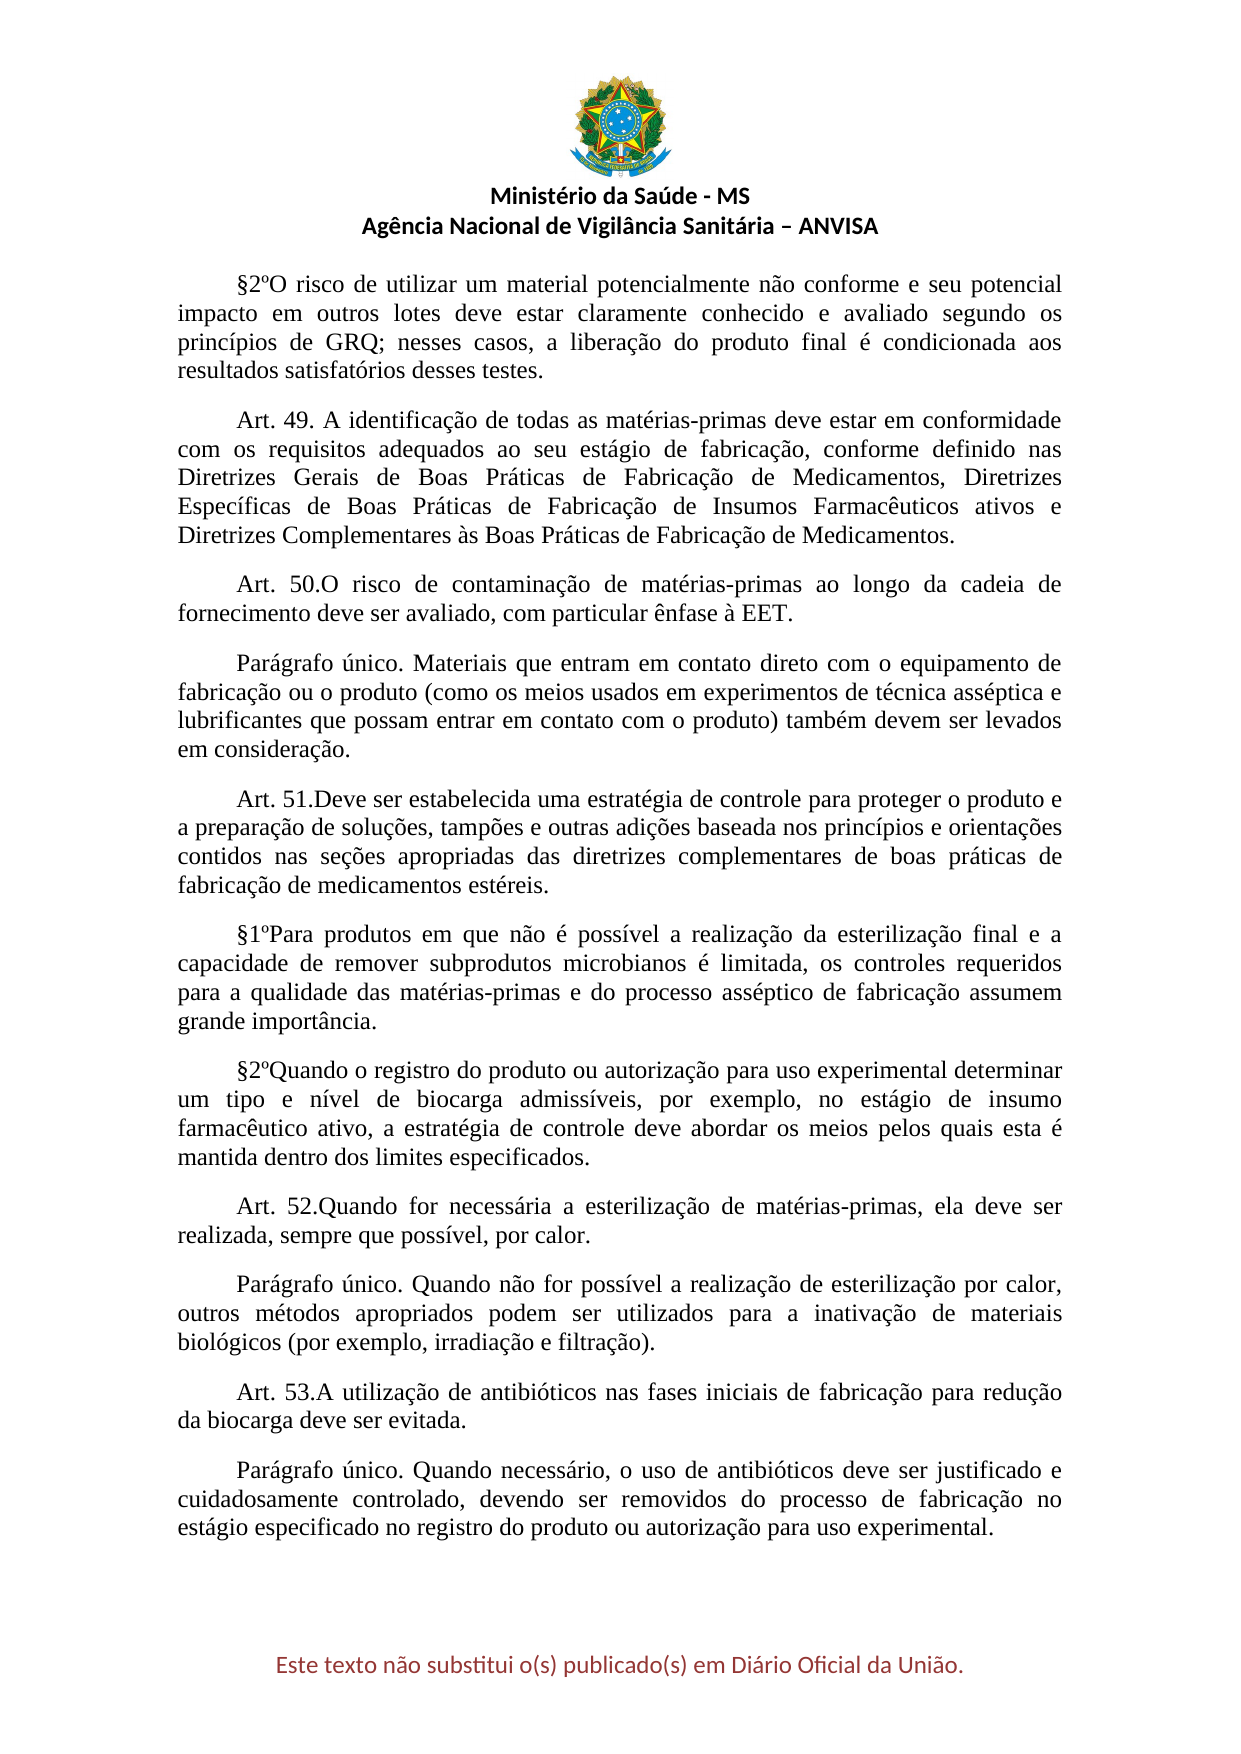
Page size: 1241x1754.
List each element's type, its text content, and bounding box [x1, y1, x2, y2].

text Parágrafo único. Quando não for possível a realização de esterilização por calor, outros métodos apropriados podem ser utilizados para a inativação de materiais biológicos (por exemplo, irradiação e filtração). [177, 1269, 1063, 1356]
text Art. 52.Quando for necessária a esterilização de matérias-primas, ela deve ser realizada, sempre que possível, por calor. [177, 1191, 1063, 1249]
picture [566, 73, 674, 180]
text §1ºPara produtos em que não é possível a realização da esterilização final e a capacidade de remover subprodutos microbianos é limitada, os controles requeridos para a qualidade das matérias-primas e do processo asséptico de fabricação assumem grande importância. [177, 919, 1063, 1034]
text Art. 49. A identificação de todas as matérias-primas deve estar em conformidade com os requisitos adequados ao seu estágio de fabricação, conforme definido nas Diretrizes Gerais de Boas Práticas de Fabricação de Medicamentos, Diretrizes Específicas de Boas Práticas de Fabricação de Insumos Farmacêuticos ativos e Diretrizes Complementares às Boas Práticas de Fabricação de Medicamentos. [177, 405, 1063, 549]
text Art. 51.Deve ser estabelecida uma estratégia de controle para proteger o produto e a preparação de soluções, tampões e outras adições baseada nos princípios e orientações contidos nas seções apropriadas das diretrizes complementares de boas práticas de fabricação de medicamentos estéreis. [177, 784, 1063, 899]
text §2ºQuando o registro do produto ou autorização para uso experimental determinar um tipo e nível de biocarga admissíveis, por exemplo, no estágio de insumo farmacêutico ativo, a estratégia de controle deve abordar os meios pelos quais esta é mantida dentro dos limites especificados. [177, 1055, 1063, 1170]
text Parágrafo único. Materiais que entram em contato direto com o equipamento de fabricação ou o produto (como os meios usados em experimentos de técnica asséptica e lubrificantes que possam entrar em contato com o produto) também devem ser levados em consideração. [177, 648, 1063, 763]
text Art. 53.A utilização de antibióticos nas fases iniciais de fabricação para redução da biocarga deve ser evitada. [177, 1377, 1063, 1434]
text Parágrafo único. Quando necessário, o uso de antibióticos deve ser justificado e cuidadosamente controlado, devendo ser removidos do processo de fabricação no estágio especificado no registro do produto ou autorização para uso experimental. [177, 1455, 1063, 1541]
text §2ºO risco de utilizar um material potencialmente não conforme e seu potencial impacto em outros lotes deve estar claramente conhecido e avaliado segundo os princípios de GRQ; nesses casos, a liberação do produto final é condicionada aos resultados satisfatórios desses testes. [177, 269, 1063, 384]
text Art. 50.O risco de contaminação de matérias-primas ao longo da cadeia de fornecimento deve ser avaliado, com particular ênfase à EET. [177, 569, 1063, 627]
